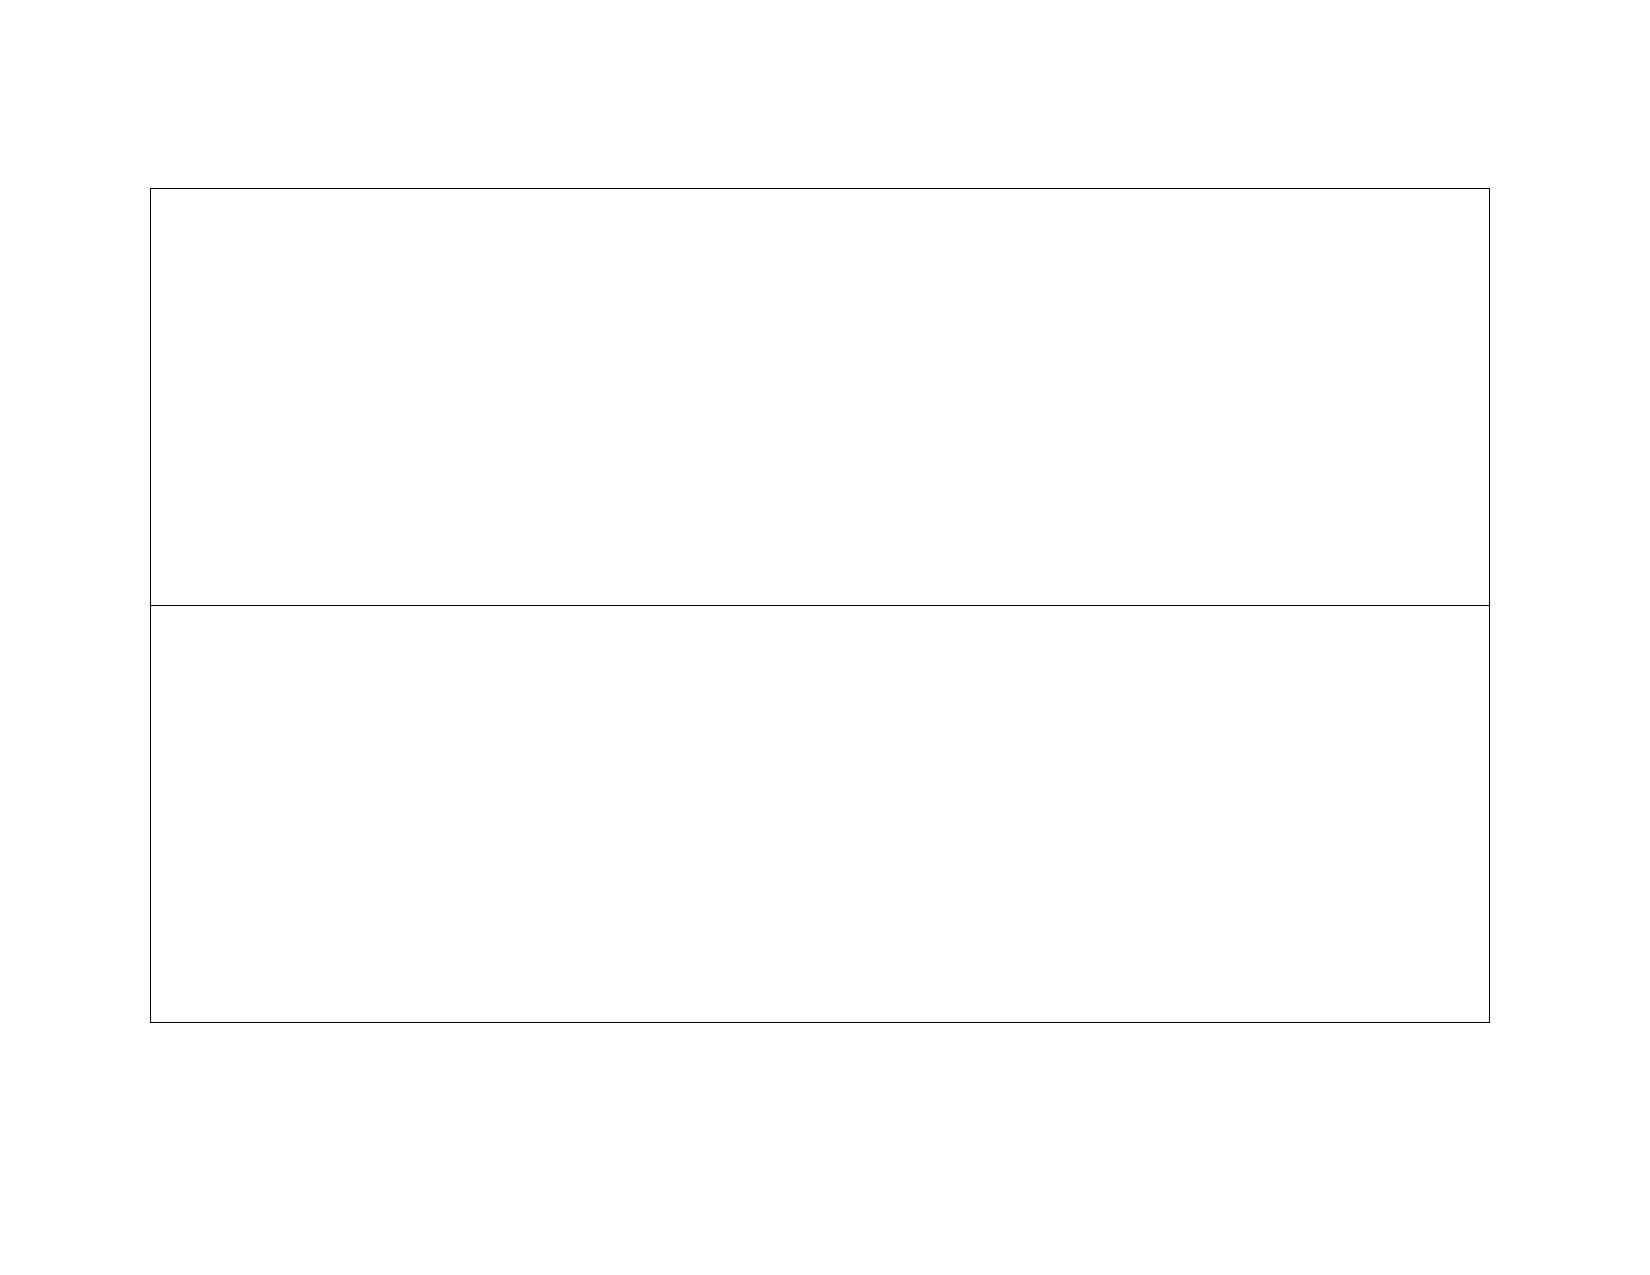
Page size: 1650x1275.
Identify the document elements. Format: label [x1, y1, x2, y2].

table_cell [151, 189, 1489, 605]
table_cell [151, 606, 1489, 1022]
